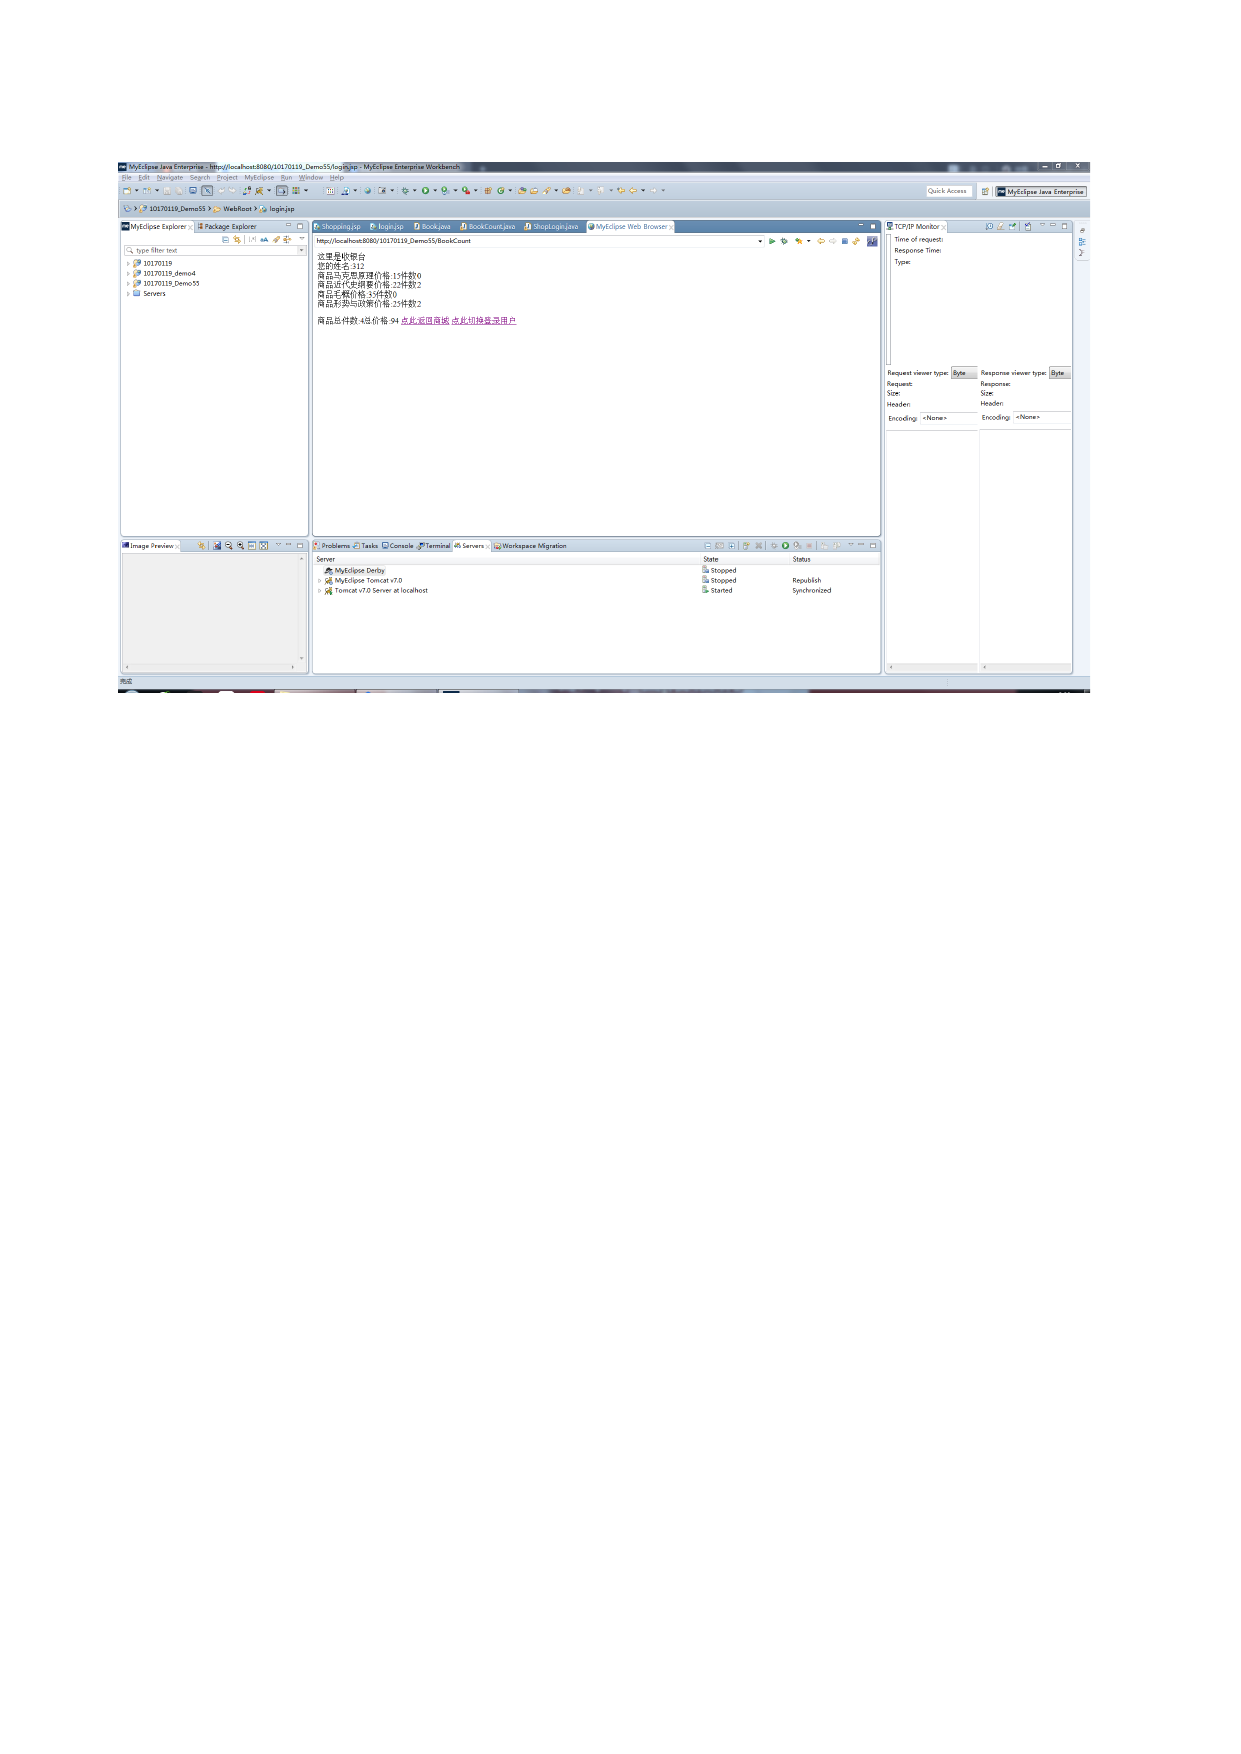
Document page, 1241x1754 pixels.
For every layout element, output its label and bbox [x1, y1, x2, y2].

picture [118, 162, 1091, 693]
